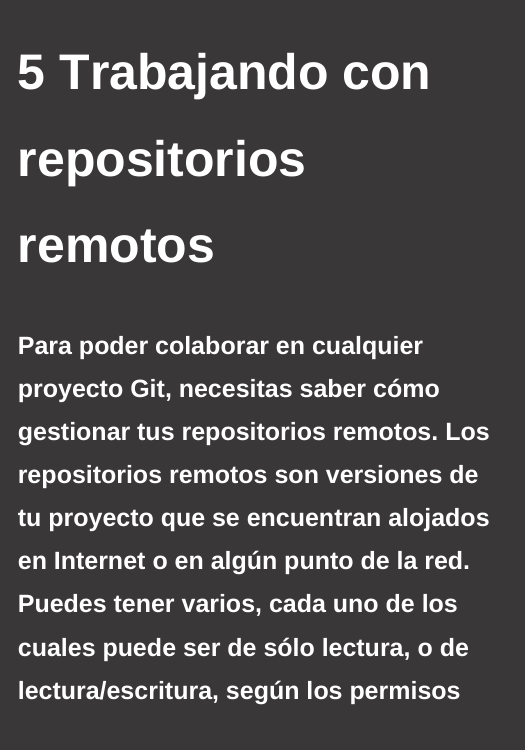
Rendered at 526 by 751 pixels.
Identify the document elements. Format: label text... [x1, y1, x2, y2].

subtitle 5 Trabajando con repositorios remotos [18, 43, 507, 273]
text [18, 331, 507, 704]
